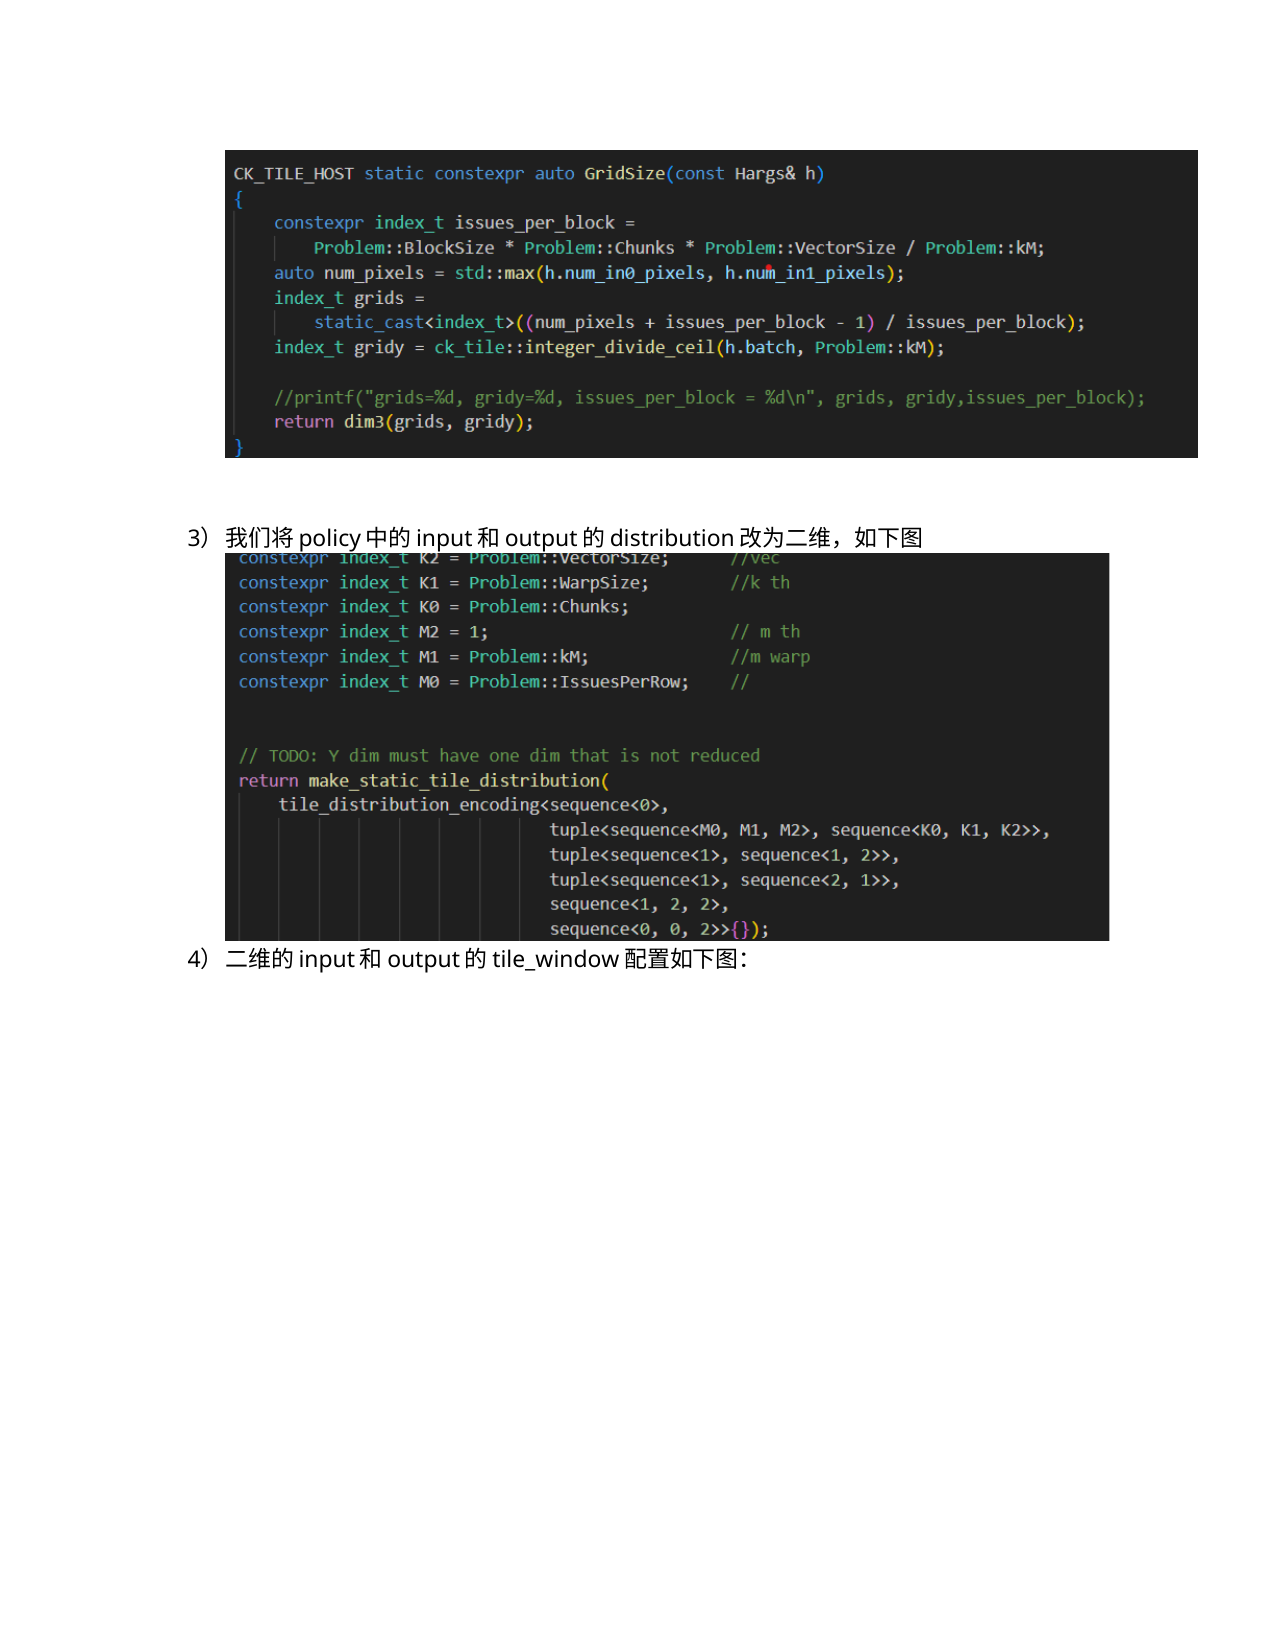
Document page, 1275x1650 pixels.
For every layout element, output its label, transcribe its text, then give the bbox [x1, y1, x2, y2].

picture [225, 150, 1198, 458]
picture [225, 553, 1110, 941]
list 我们将policy中的input和output的distribution改为二维，如下图 [187, 520, 1125, 553]
list 二维的input和output的tile_window配置如下图： [187, 941, 1125, 974]
